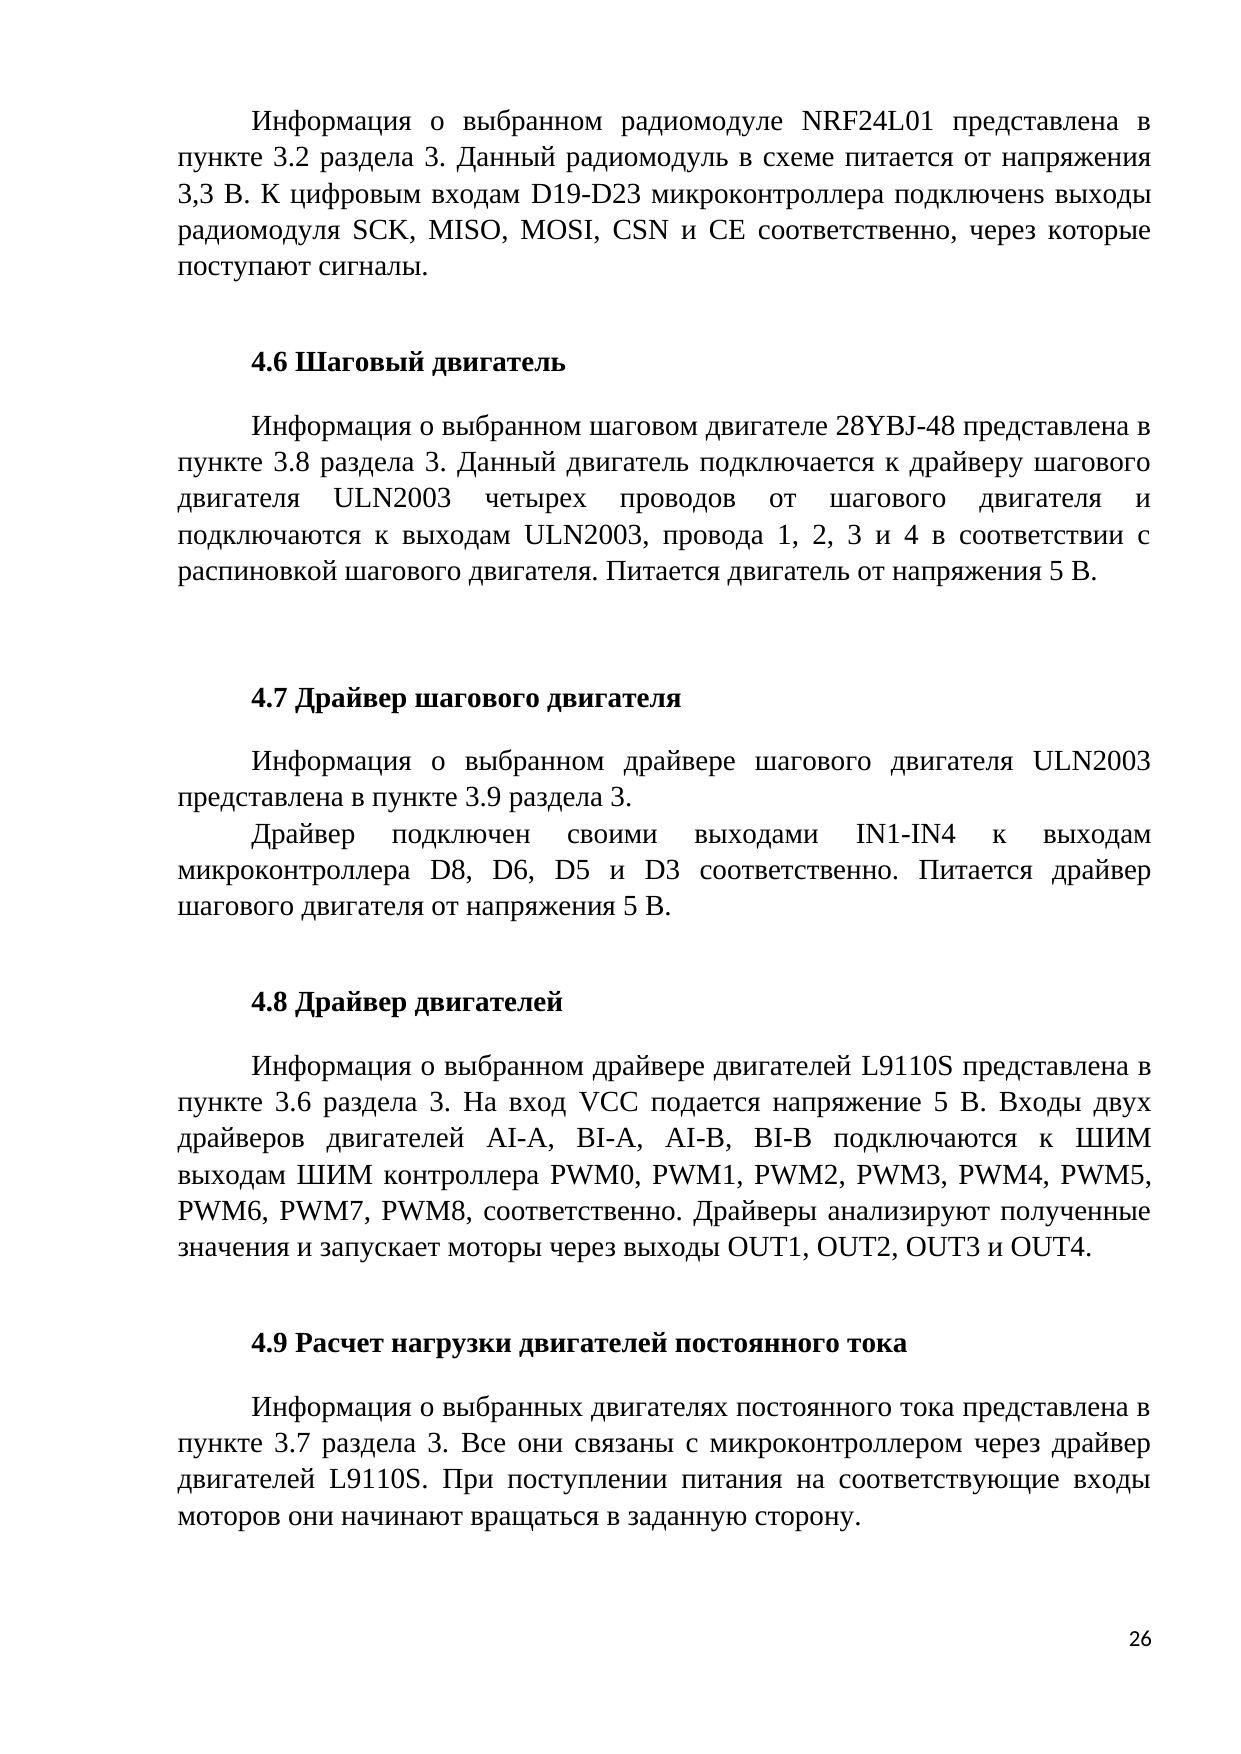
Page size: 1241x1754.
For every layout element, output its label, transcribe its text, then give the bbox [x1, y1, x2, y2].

subtitle 4.8 Драйвер двигателей [177, 984, 1152, 1018]
subtitle 4.6 Шаговый двигатель [177, 344, 1152, 378]
text Информация о выбранных двигателях постоянного тока представлена в пункте 3.7 раздела 3. Все они связаны с микроконтроллером через драйвер двигателей L9110S. При поступлении питания на соответствующие входы моторов они начинают вращаться в заданную сторону. [177, 1389, 1152, 1531]
text Информация о выбранном шаговом двигателе 28YBJ-48 представлена в пункте 3.8 раздела 3. Данный двигатель подключается к драйверу шагового двигателя ULN2003 четырех проводов от шагового двигателя и подключаются к выходам ULN2003, провода 1, 2, 3 и 4 в соответствии с распиновкой шагового двигателя. Питается двигатель от напряжения 5 В. [177, 408, 1152, 586]
text Информация о выбранном радиомодуле NRF24L01 представлена в пункте 3.2 раздела 3. Данный радиомодуль в схеме питается от напряжения 3,3 В. К цифровым входам D19-D23 микроконтроллера подключенs выходы радиомодуля SCK, MISO, MOSI, CSN и CE соответственно, через которые поступают сигналы. [177, 103, 1152, 282]
subtitle 4.7 Драйвер шагового двигателя [177, 680, 1152, 713]
text Информация о выбранном драйвере двигателей L9110S представлена в пункте 3.6 раздела 3. На вход VCC подается напряжение 5 В. Входы двух драйверов двигателей AI-A, BI-A, AI-B, BI-B подключаются к ШИМ выходам ШИМ контроллера PWM0, PWM1, PWM2, PWM3, PWM4, PWM5, PWM6, PWM7, PWM8, соответственно. Драйверы анализируют полученные значения и запускает моторы через выходы OUT1, OUT2, OUT3 и OUT4. [177, 1048, 1152, 1263]
text Информация о выбранном драйвере шагового двигателя ULN2003 представлена в пункте 3.9 раздела 3. [177, 743, 1152, 813]
text Драйвер подключен своими выходами IN1-IN4 к выходам микроконтроллера D8, D6, D5 и D3 соответственно. Питается драйвер шагового двигателя от напряжения 5 В. [177, 816, 1152, 922]
subtitle 4.9 Расчет нагрузки двигателей постоянного тока [177, 1326, 1152, 1359]
